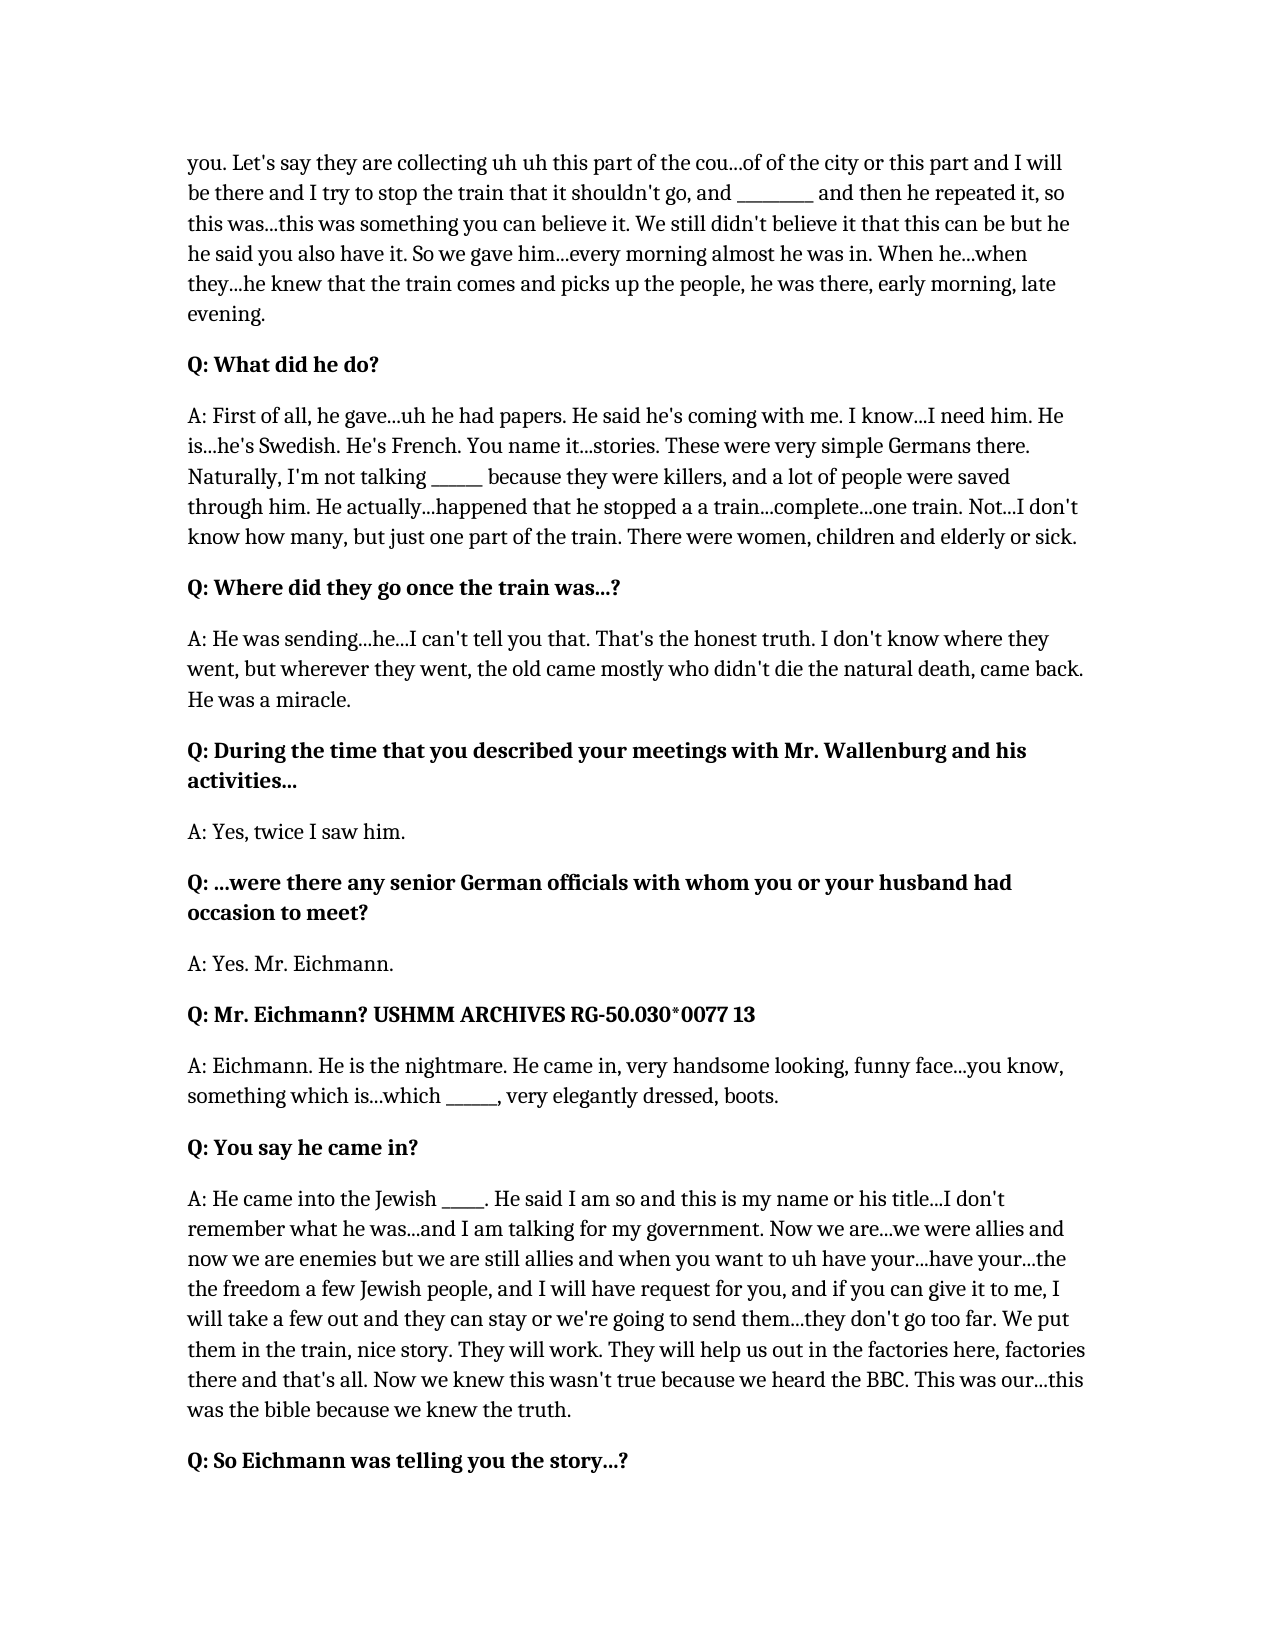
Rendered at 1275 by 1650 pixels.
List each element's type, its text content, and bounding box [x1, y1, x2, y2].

text Q: So Eichmann was telling you the story...? [187, 1448, 1087, 1474]
text A: Yes. Mr. Eichmann. [187, 951, 1087, 977]
text Q: You say he came in? [187, 1134, 1087, 1161]
text A: He came into the Jewish _____. He said I am so and this is my name or his title...I don't remember what he was...and I am talking for my government. Now we are...we were allies and now we are enemies but we are still allies and when you want to uh have your...have your...the the freedom a few Jewish people, and I will have request for you, and if you can give it to me, I will take a few out and they can stay or we're going to send them...they don't go too far. We put them in the train, nice story. They will work. They will help us out in the factories here, factories there and that's all. Now we knew this wasn't true because we heard the BBC. This was our...this was the bible because we knew the truth. [187, 1185, 1087, 1423]
text A: Eichmann. He is the nightmare. He came in, very handsome looking, funny face...you know, something which is...which ______, very elegantly dressed, boots. [187, 1053, 1087, 1110]
text A: Yes, twice I saw him. [187, 819, 1087, 845]
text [187, 150, 1087, 327]
text A: First of all, he gave...uh he had papers. He said he's coming with me. I know...I need him. He is...he's Swedish. He's French. You name it...stories. These were very simple Germans there. Naturally, I'm not talking ______ because they were killers, and a lot of people were saved through him. He actually...happened that he stopped a a train...complete...one train. Not...I don't know how many, but just one part of the train. There were women, children and elderly or sick. [187, 403, 1087, 550]
text Q: During the time that you described your meetings with Mr. Wallenburg and his activities... [187, 737, 1087, 794]
text Q: Mr. Eichmann? USHMM ARCHIVES RG-50.030*0077 13 [187, 1002, 1087, 1028]
text Q: Where did they go once the train was...? [187, 575, 1087, 601]
text Q: ...were there any senior German officials with whom you or your husband had occasion to meet? [187, 870, 1087, 926]
text Q: What did he do? [187, 352, 1087, 378]
text A: He was sending...he...I can't tell you that. That's the honest truth. I don't know where they went, but wherever they went, the old came mostly who didn't die the natural death, came back. He was a miracle. [187, 626, 1087, 713]
